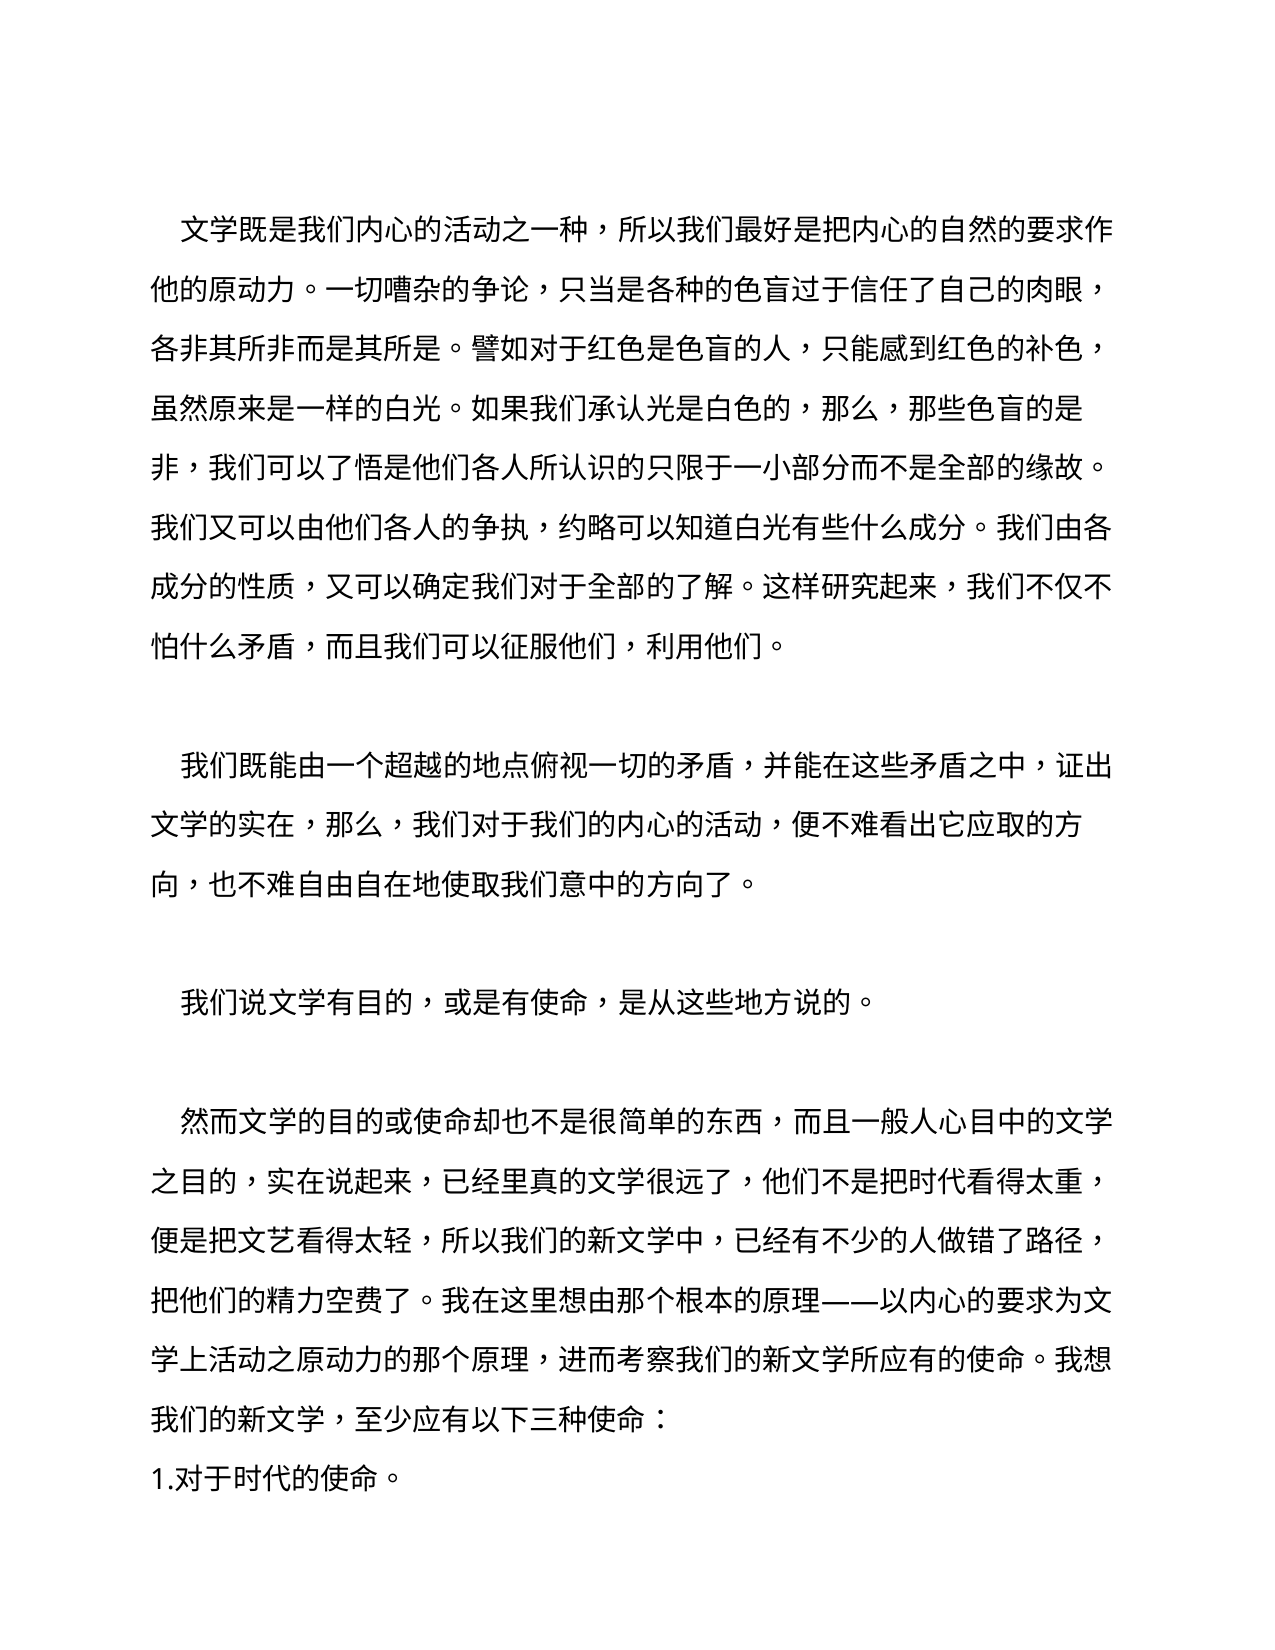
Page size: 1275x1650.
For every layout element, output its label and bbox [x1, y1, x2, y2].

text [150, 150, 1125, 1498]
